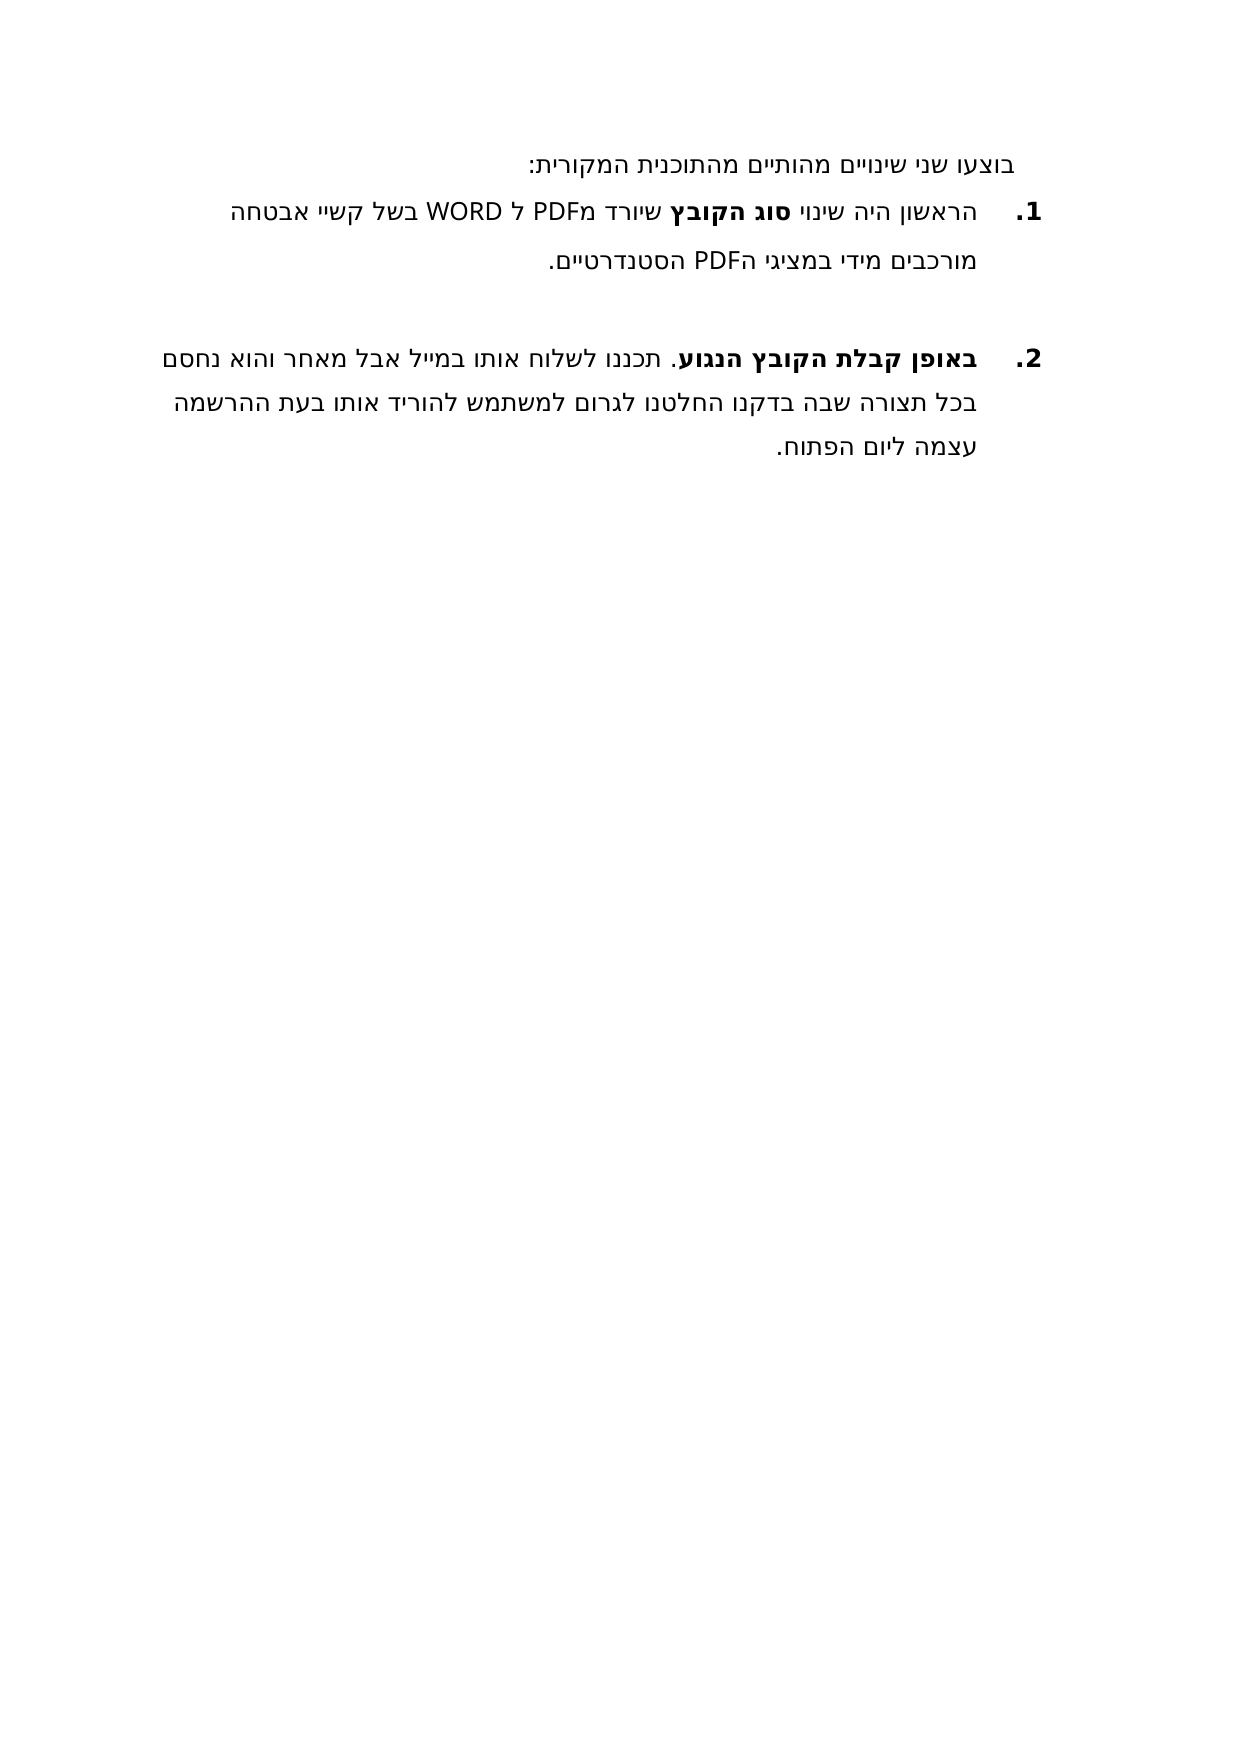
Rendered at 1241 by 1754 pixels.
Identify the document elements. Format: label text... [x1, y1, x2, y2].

list באופן קבלת הקובץ הנגוע. תכננו לשלוח אותו במייל אבל מאחר והוא נחסם בכל תצורה שבה בדקנו החלטנו לגרום למשתמש להוריד אותו בעת ההרשמה עצמה ליום הפתוח. [150, 344, 1015, 461]
list הראשון היה שינוי סוג הקובץ שיורד מPDF ל WORD בשל קשיי אבטחה מורכבים מידי במציגי הPDF הסטנדרטיים. [150, 194, 1015, 276]
list בוצעו שני שינויים מהותיים מהתוכנית המקורית: [150, 150, 1015, 179]
